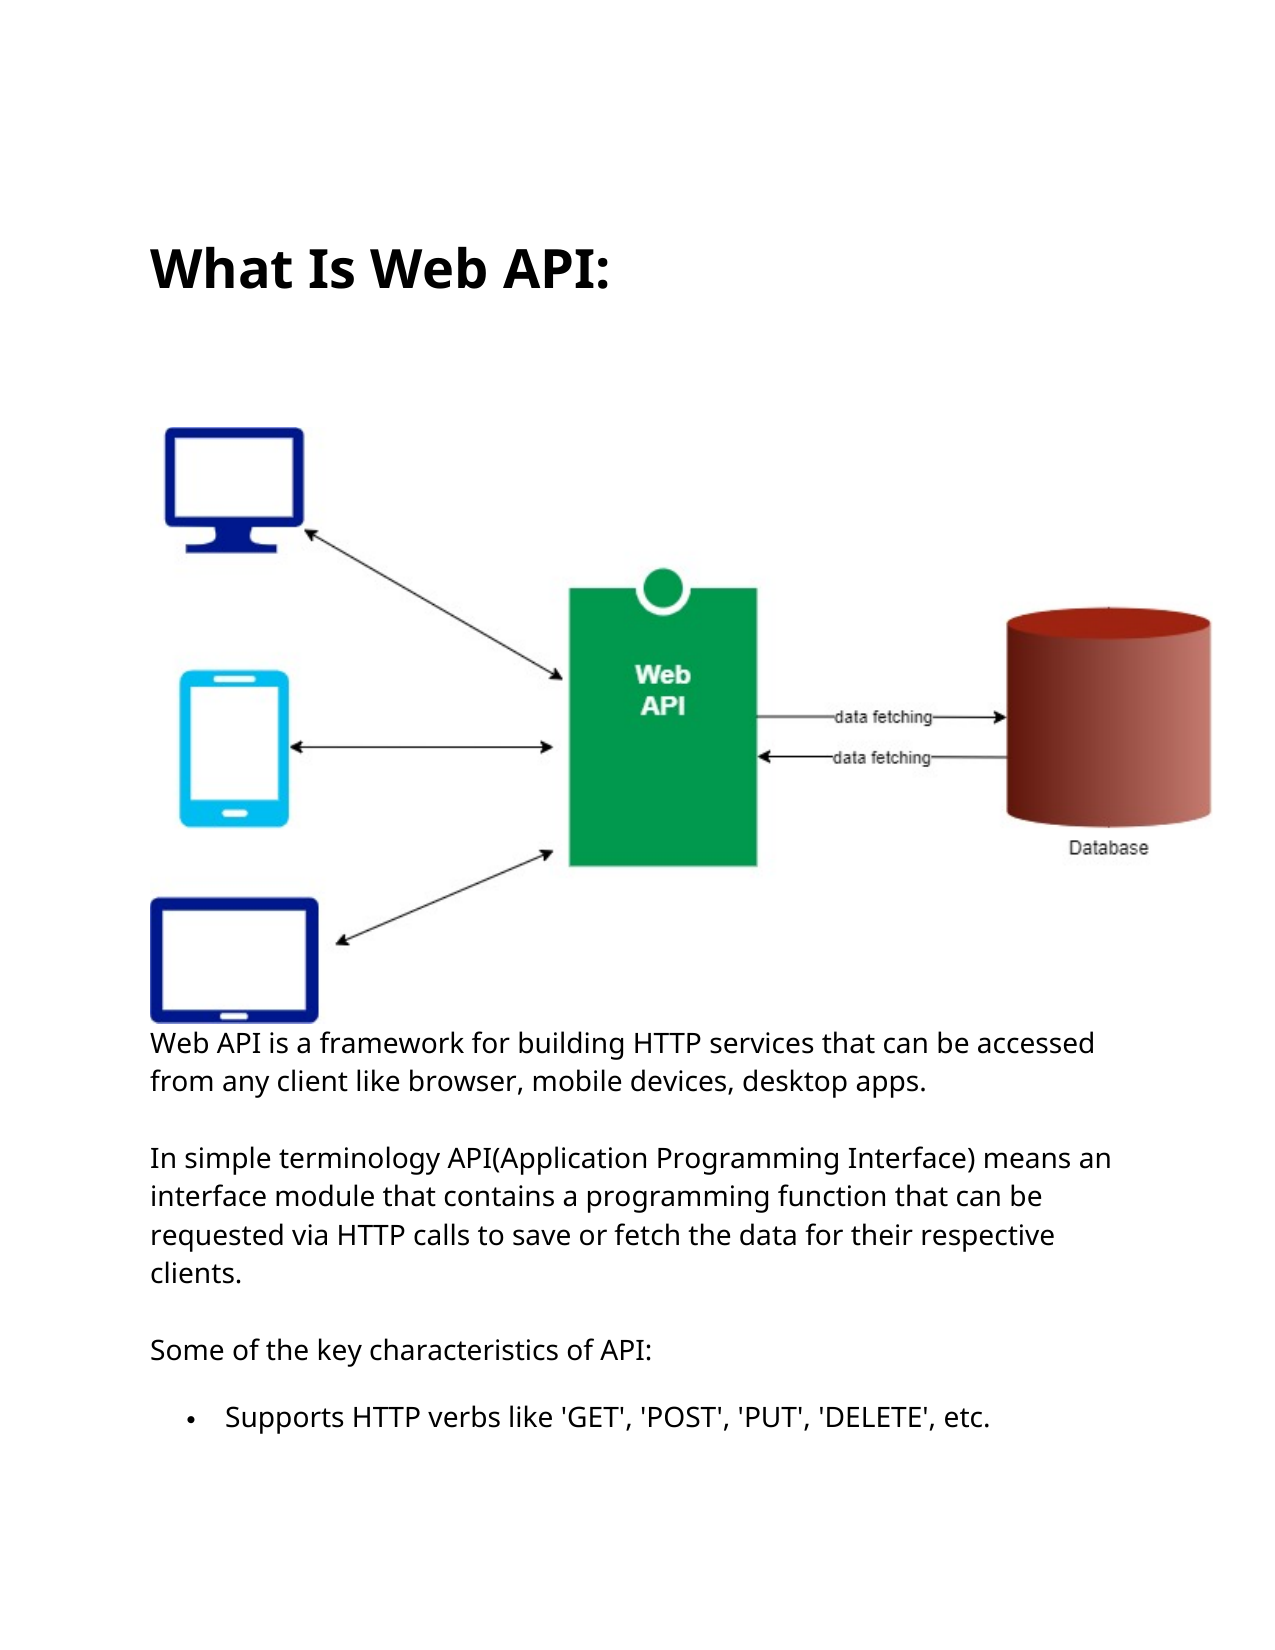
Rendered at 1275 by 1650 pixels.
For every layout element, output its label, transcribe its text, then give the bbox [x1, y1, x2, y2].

list Supports HTTP verbs like 'GET', 'POST', 'PUT', 'DELETE', etc. [187, 1398, 1125, 1436]
picture [150, 427, 1213, 1024]
text In simple terminology API(Application Programming Interface) means an interface module that contains a programming function that can be requested via HTTP calls to save or fetch the data for their respective clients. [150, 1138, 1125, 1292]
text What Is Web API: [150, 230, 1125, 304]
text Web API is a framework for building HTTP services that can be accessed from any client like browser, mobile devices, desktop apps. [150, 1024, 1125, 1100]
text Some of the key characteristics of API: [150, 1330, 1125, 1368]
